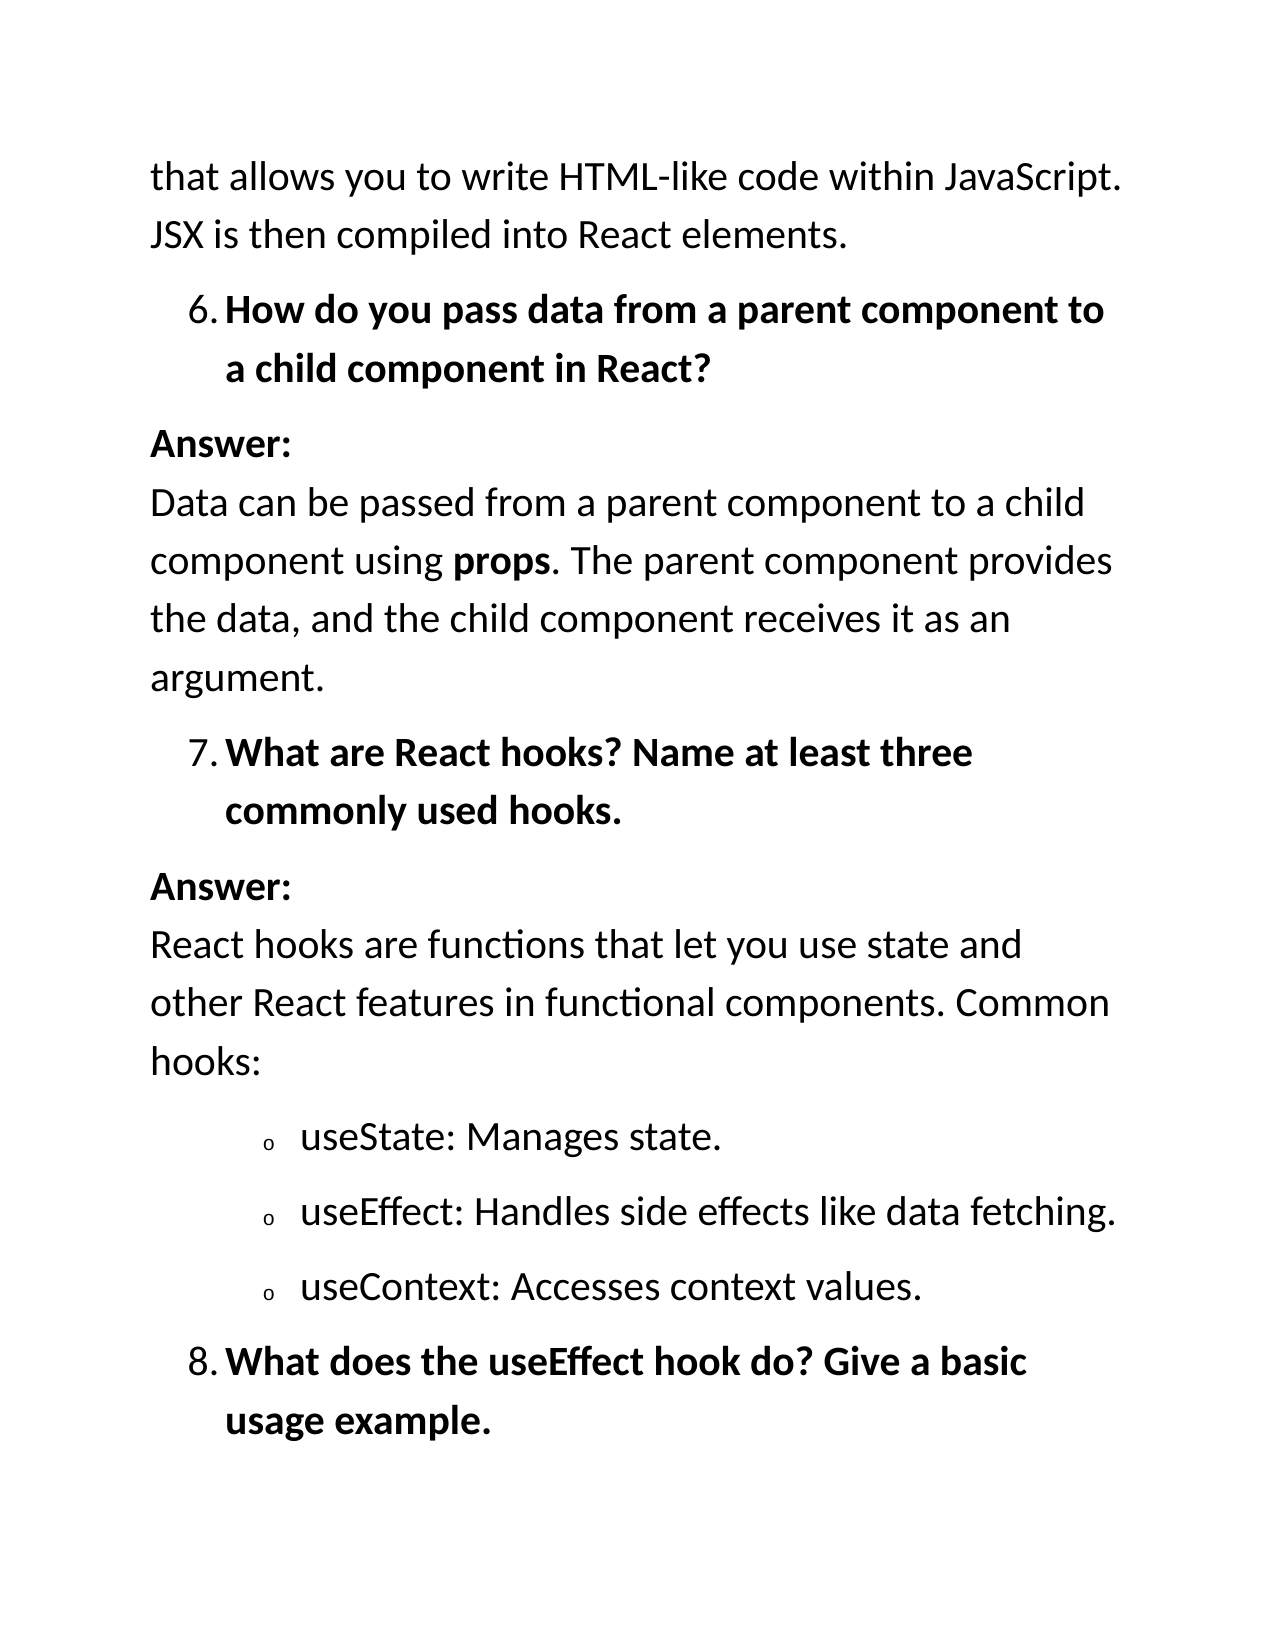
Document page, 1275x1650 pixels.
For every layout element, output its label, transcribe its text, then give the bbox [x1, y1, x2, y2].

list What are React hooks? Name at least three commonly used hooks. [187, 726, 1125, 835]
list useState: Manages state. [262, 1110, 1125, 1161]
list useContext: Accesses context values. [262, 1260, 1125, 1311]
text Answer: React hooks are functions that let you use state and other React features in functional components. Common hooks: [150, 859, 1125, 1086]
list How do you pass data from a parent component to a child component in React? [187, 283, 1125, 393]
list What does the useEffect hook do? Give a basic usage example. [187, 1335, 1125, 1444]
text Answer: Data can be passed from a parent component to a child component using props. The parent component provides the data, and the child component receives it as an argument. [150, 417, 1125, 702]
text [150, 150, 1125, 259]
list useEffect: Handles side effects like data fetching. [262, 1185, 1125, 1236]
